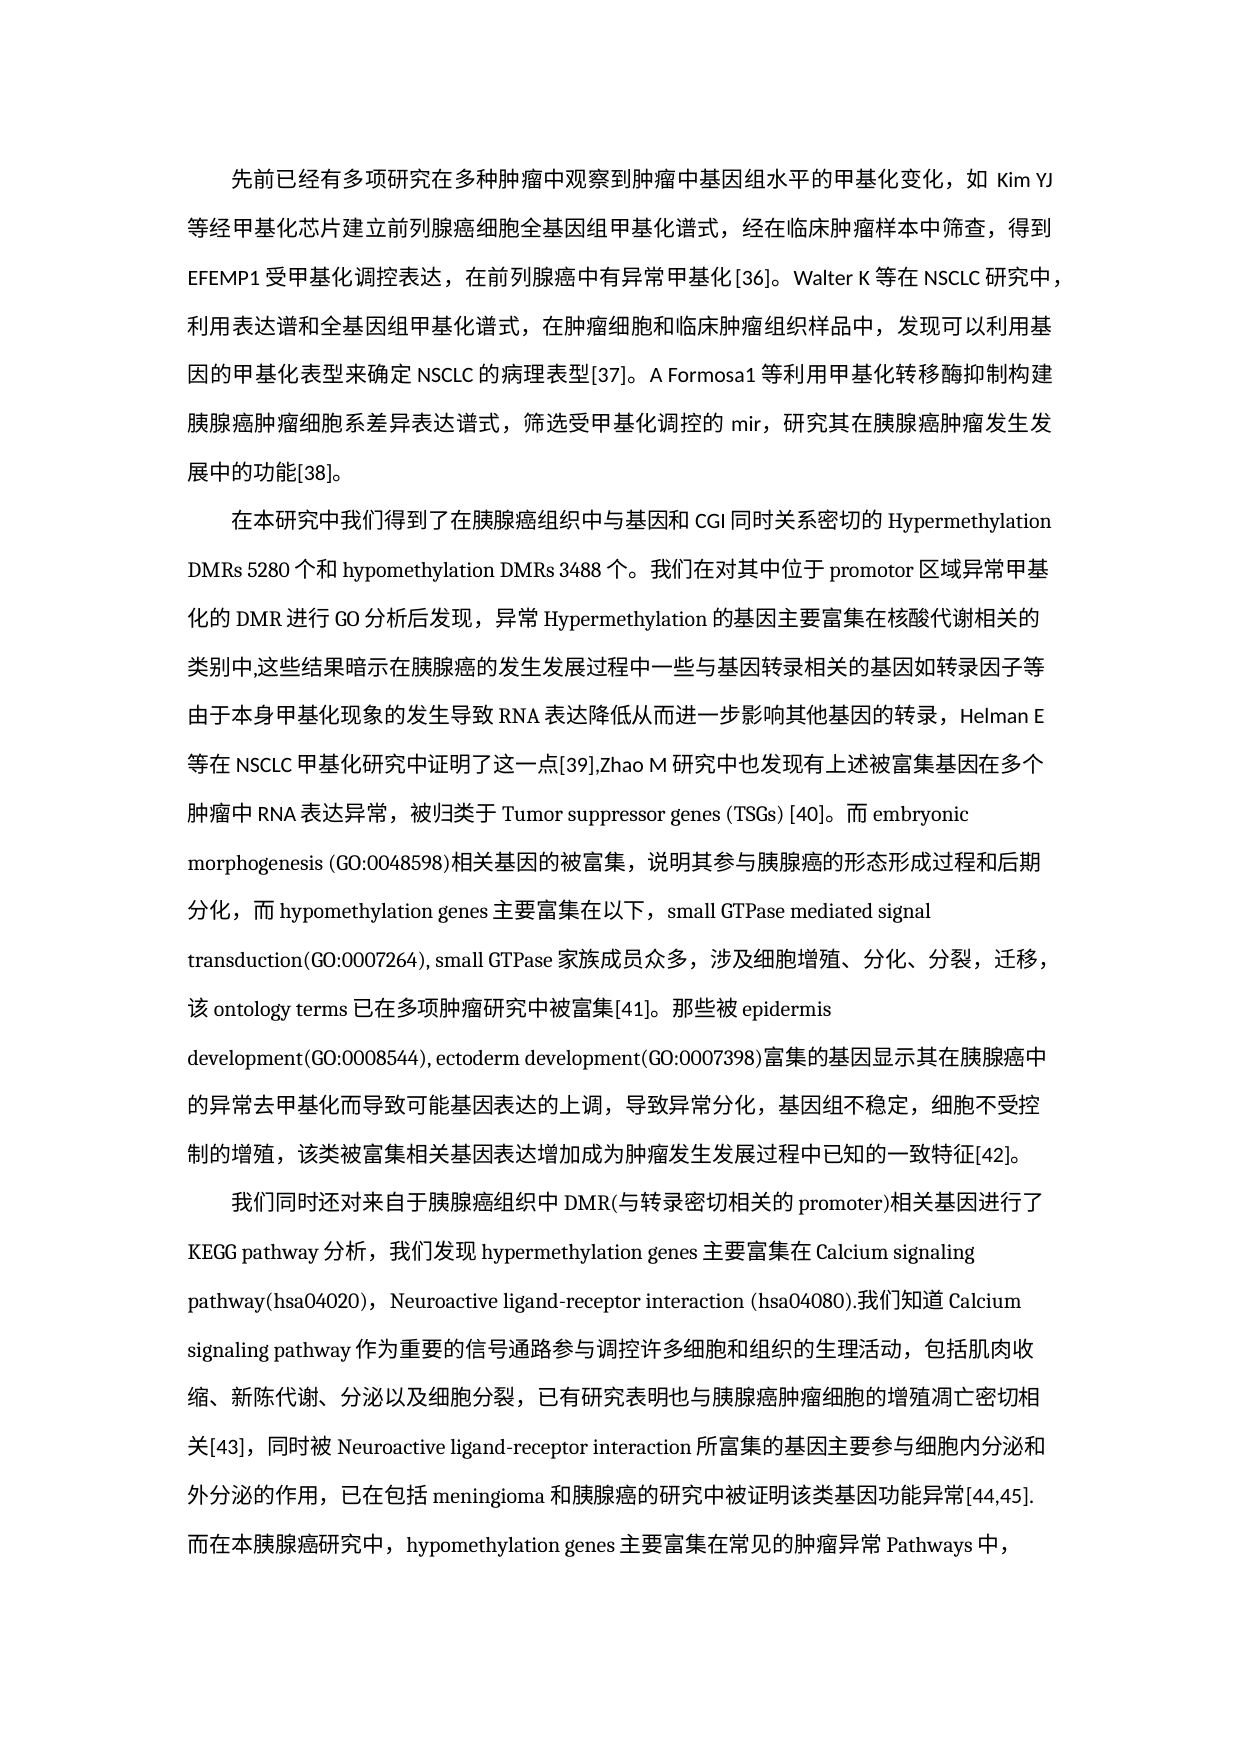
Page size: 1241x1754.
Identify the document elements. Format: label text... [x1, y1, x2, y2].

text 在本研究中我们得到了在胰腺癌组织中与基因和CGI同时关系密切的Hypermethylation DMRs 5280个和hypomethylation DMRs 3488个。我们在对其中位于promotor区域异常甲基化的DMR进行GO分析后发现，异常Hypermethylation的基因主要富集在核酸代谢相关的类别中,这些结果暗示在胰腺癌的发生发展过程中一些与基因转录相关的基因如转录因子等由于本身甲基化现象的发生导致RNA表达降低从而进一步影响其他基因的转录，Helman E 等在NSCLC甲基化研究中证明了这一点[39],Zhao M 研究中也发现有上述被富集基因在多个肿瘤中RNA表达异常，被归类于Tumor suppressor genes (TSGs) [40]。而embryonic morphogenesis (GO:0048598)相关基因的被富集，说明其参与胰腺癌的形态形成过程和后期分化，而hypomethylation genes主要富集在以下，small GTPase mediated signal transduction(GO:0007264), small GTPase家族成员众多，涉及细胞增殖、分化、分裂，迁移，该ontology terms已在多项肿瘤研究中被富集[41]。那些被epidermis development(GO:0008544), ectoderm development(GO:0007398)富集的基因显示其在胰腺癌中的异常去甲基化而导致可能基因表达的上调，导致异常分化，基因组不稳定，细胞不受控制的增殖，该类被富集相关基因表达增加成为肿瘤发生发展过程中已知的一致特征[42]。 [187, 503, 1053, 1169]
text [187, 1185, 1053, 1559]
text 先前已经有多项研究在多种肿瘤中观察到肿瘤中基因组水平的甲基化变化，如Kim YJ等经甲基化芯片建立前列腺癌细胞全基因组甲基化谱式，经在临床肿瘤样本中筛查，得到EFEMP1受甲基化调控表达，在前列腺癌中有异常甲基化[36]。Walter K等在NSCLC研究中，利用表达谱和全基因组甲基化谱式，在肿瘤细胞和临床肿瘤组织样品中，发现可以利用基因的甲基化表型来确定NSCLC的病理表型[37]。A Formosa1等利用甲基化转移酶抑制构建胰腺癌肿瘤细胞系差异表达谱式，筛选受甲基化调控的mir，研究其在胰腺癌肿瘤发生发展中的功能[38]。 [187, 162, 1053, 487]
